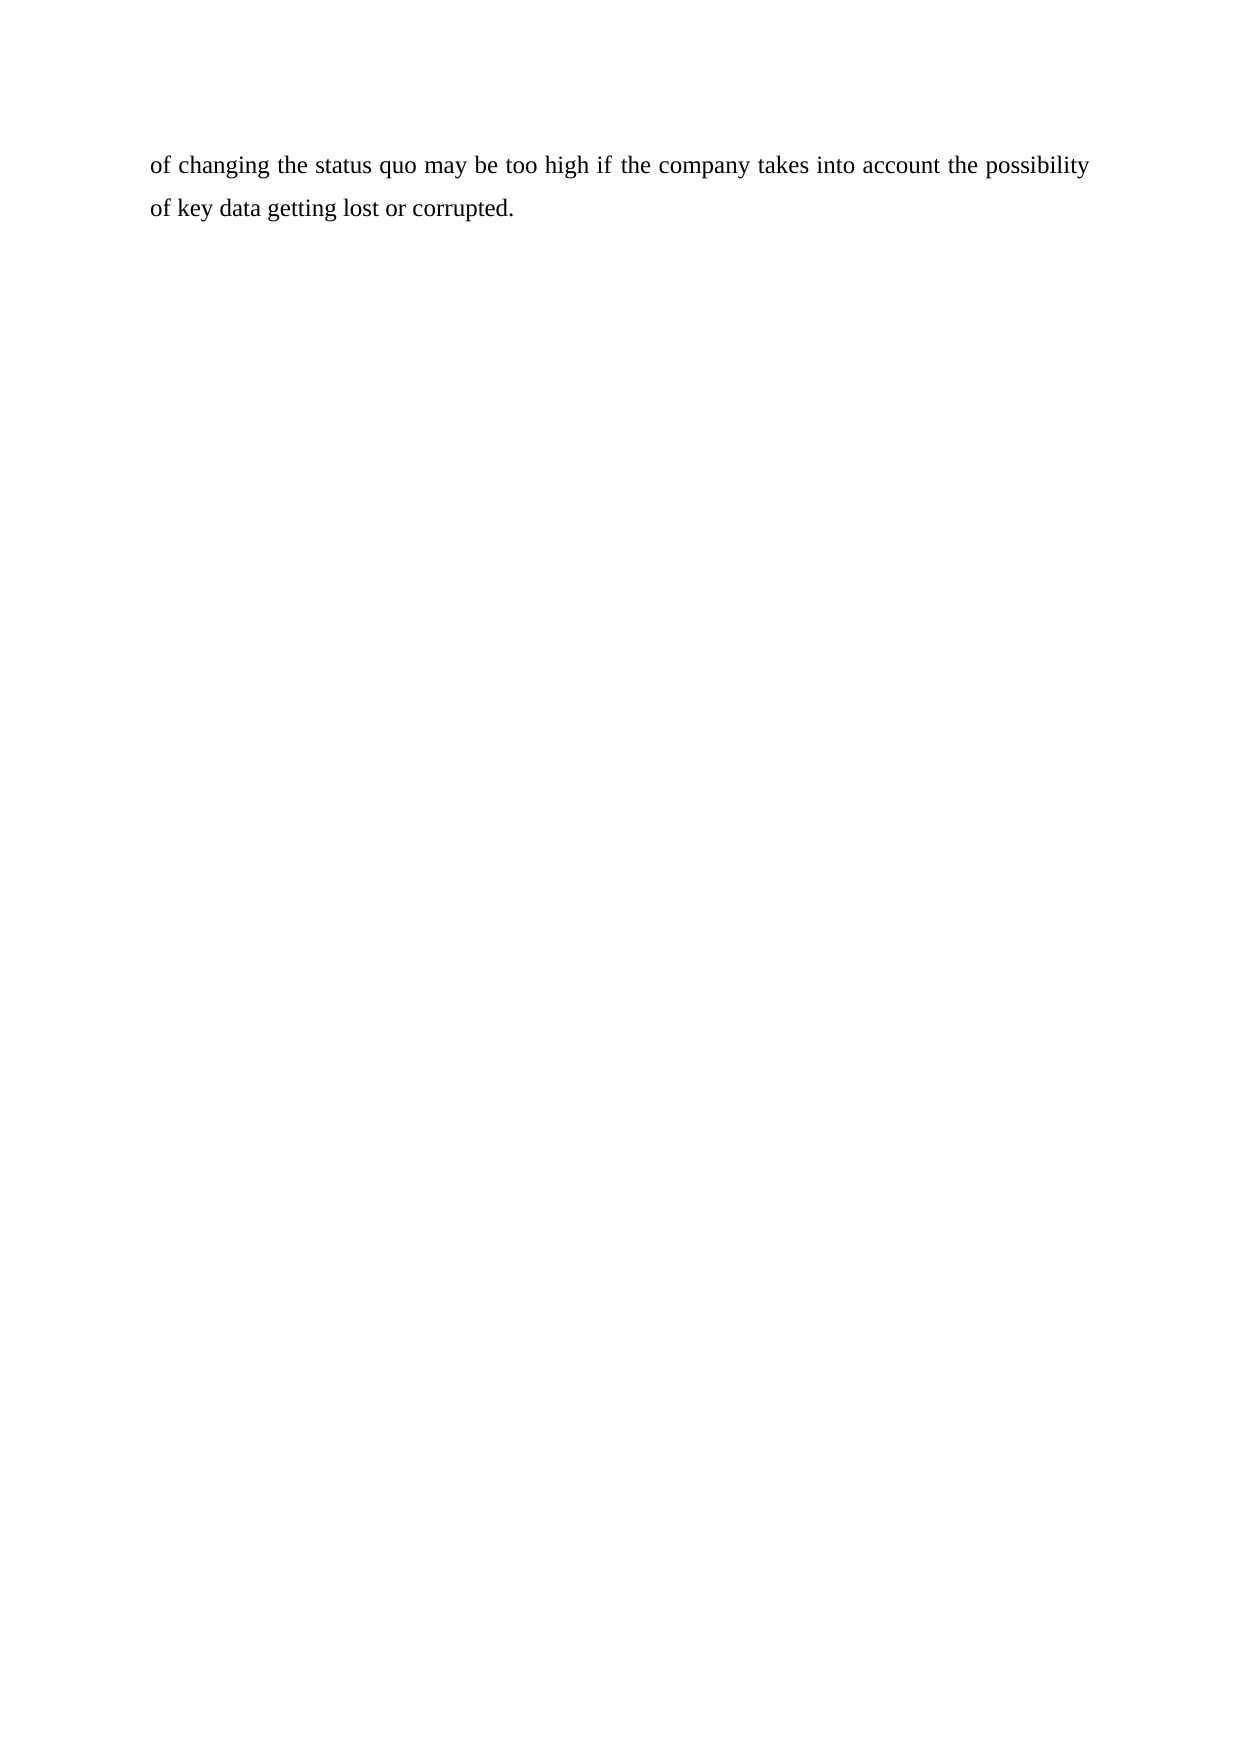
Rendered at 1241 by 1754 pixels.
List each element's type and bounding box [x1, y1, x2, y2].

text [150, 179, 1090, 222]
